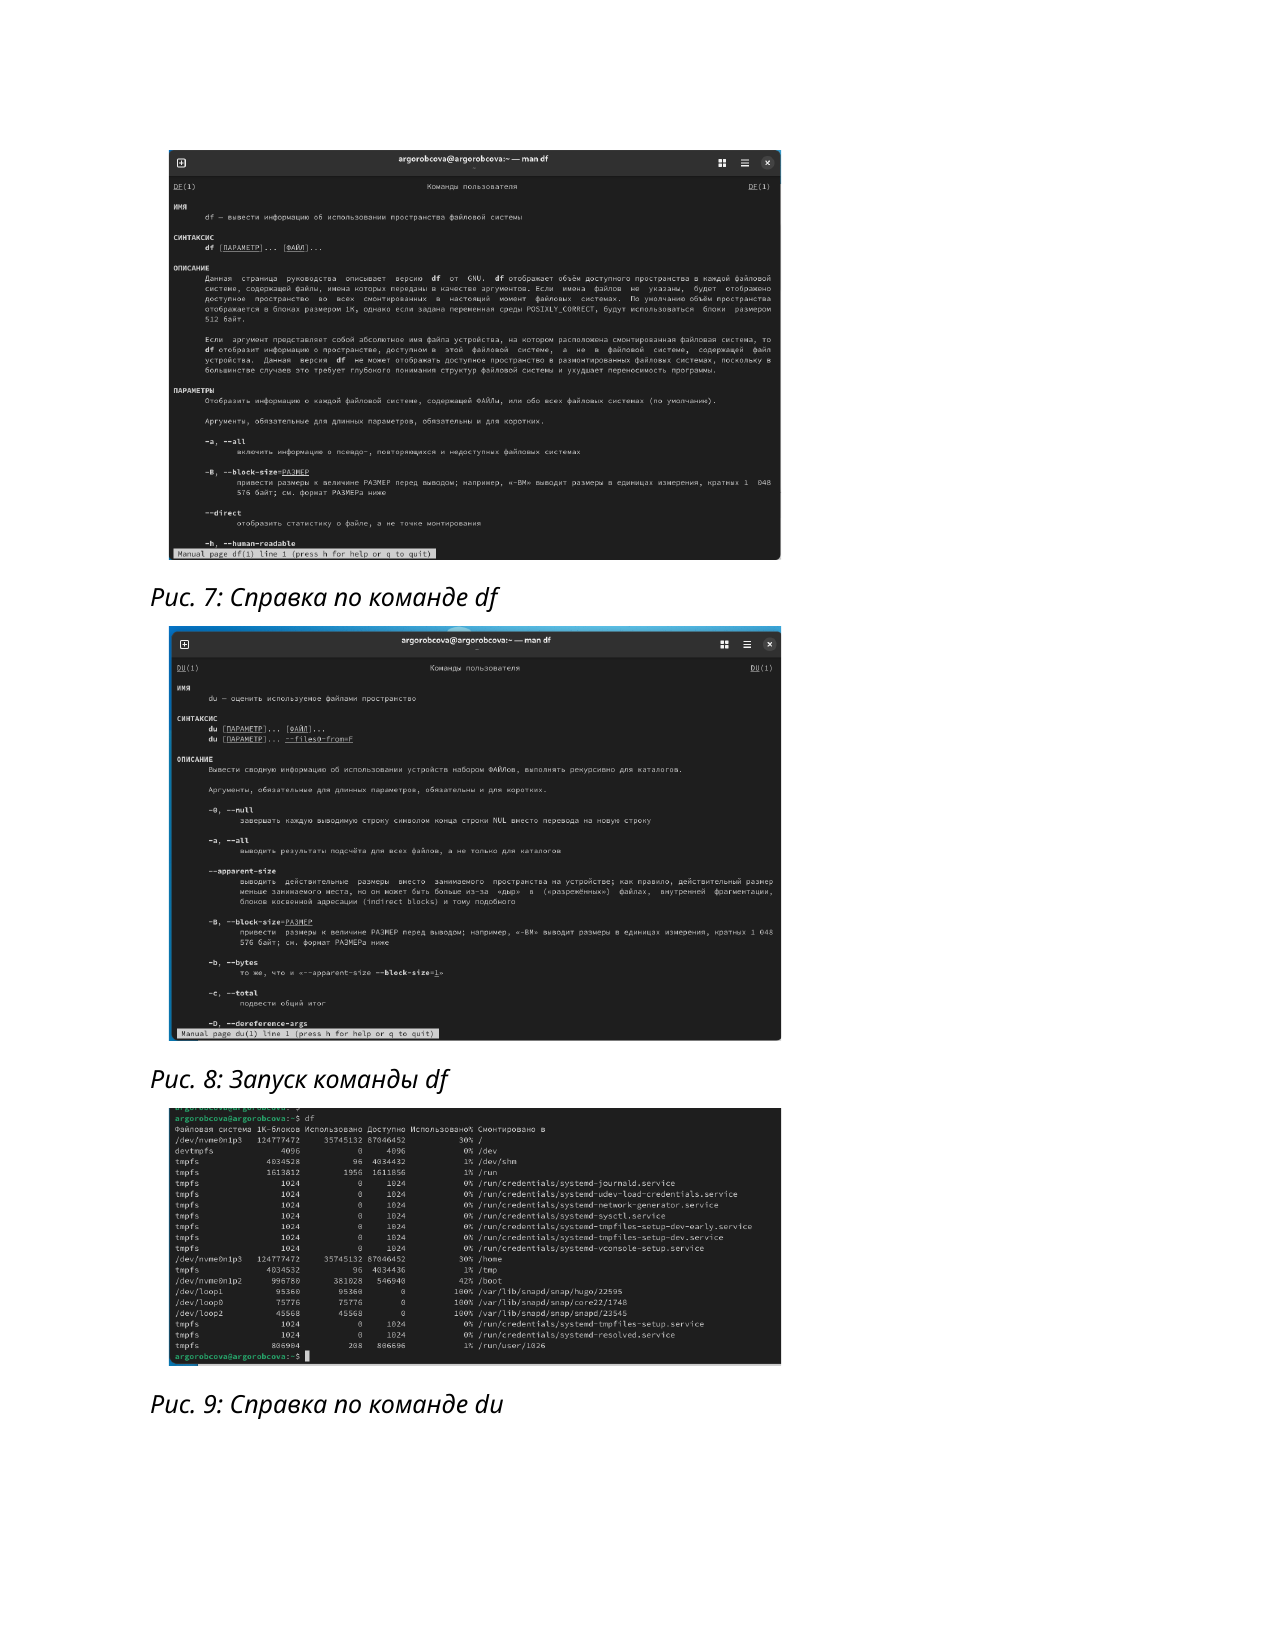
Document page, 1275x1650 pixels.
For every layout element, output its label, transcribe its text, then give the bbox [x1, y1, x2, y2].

text Рис. 8: Запуск команды df [150, 1062, 1125, 1096]
picture [168, 1108, 782, 1366]
text Рис. 7: Справка по команде df [150, 580, 1125, 614]
text Рис. 9: Справка по команде du [150, 1386, 1125, 1421]
picture [168, 626, 782, 1041]
picture [168, 150, 782, 560]
